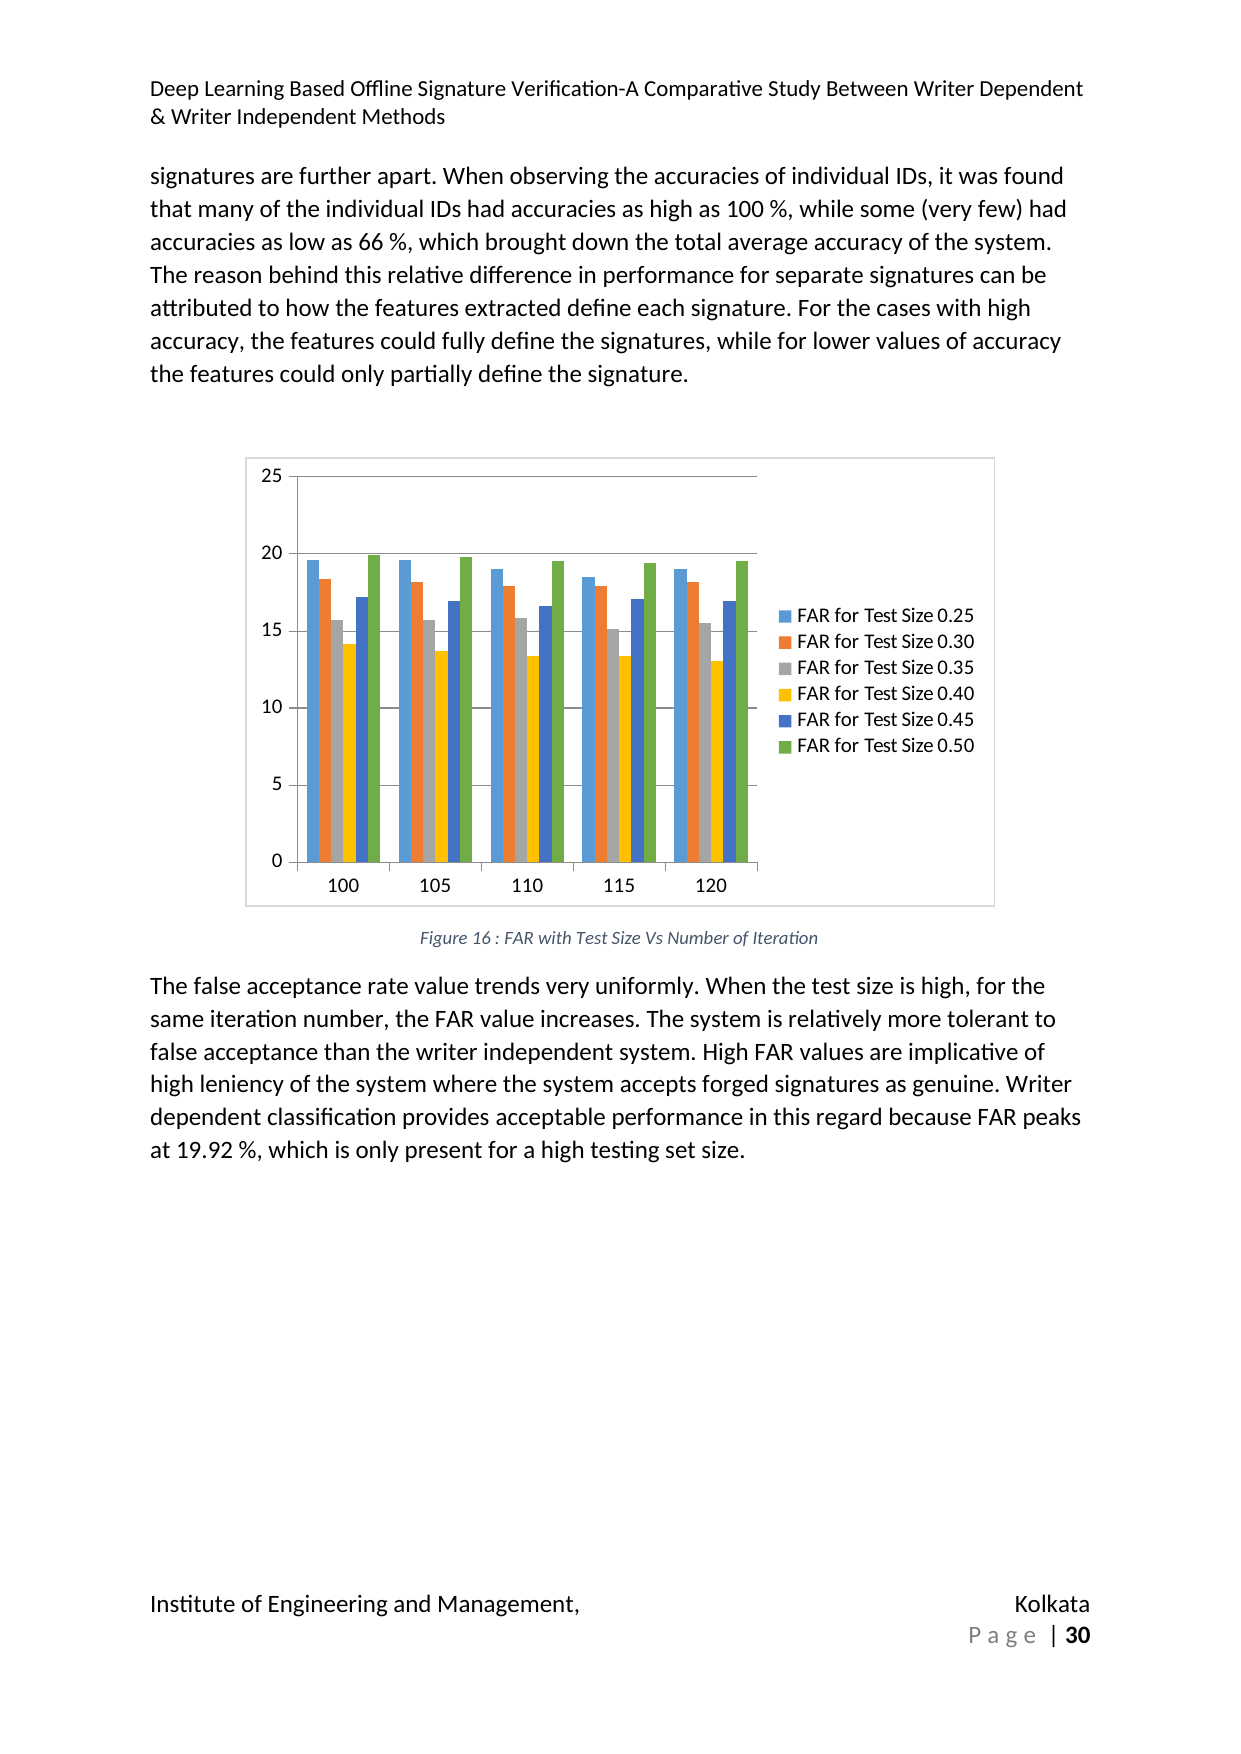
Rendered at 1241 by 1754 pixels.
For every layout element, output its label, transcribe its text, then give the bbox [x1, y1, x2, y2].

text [150, 160, 1090, 388]
text The false acceptance rate value trends very uniformly. When the test size is high, for the same iteration number, the FAR value increases. The system is relatively more tolerant to false acceptance than the writer independent system. High FAR values are implicative of high leniency of the system where the system accepts forged signatures as genuine. Writer dependent classification provides acceptable performance in this regard because FAR peaks at 19.92 %, which is only present for a high testing set size. [150, 970, 1090, 1165]
text Figure 16 : FAR with Test Size Vs Number of Iteration [150, 926, 1090, 949]
